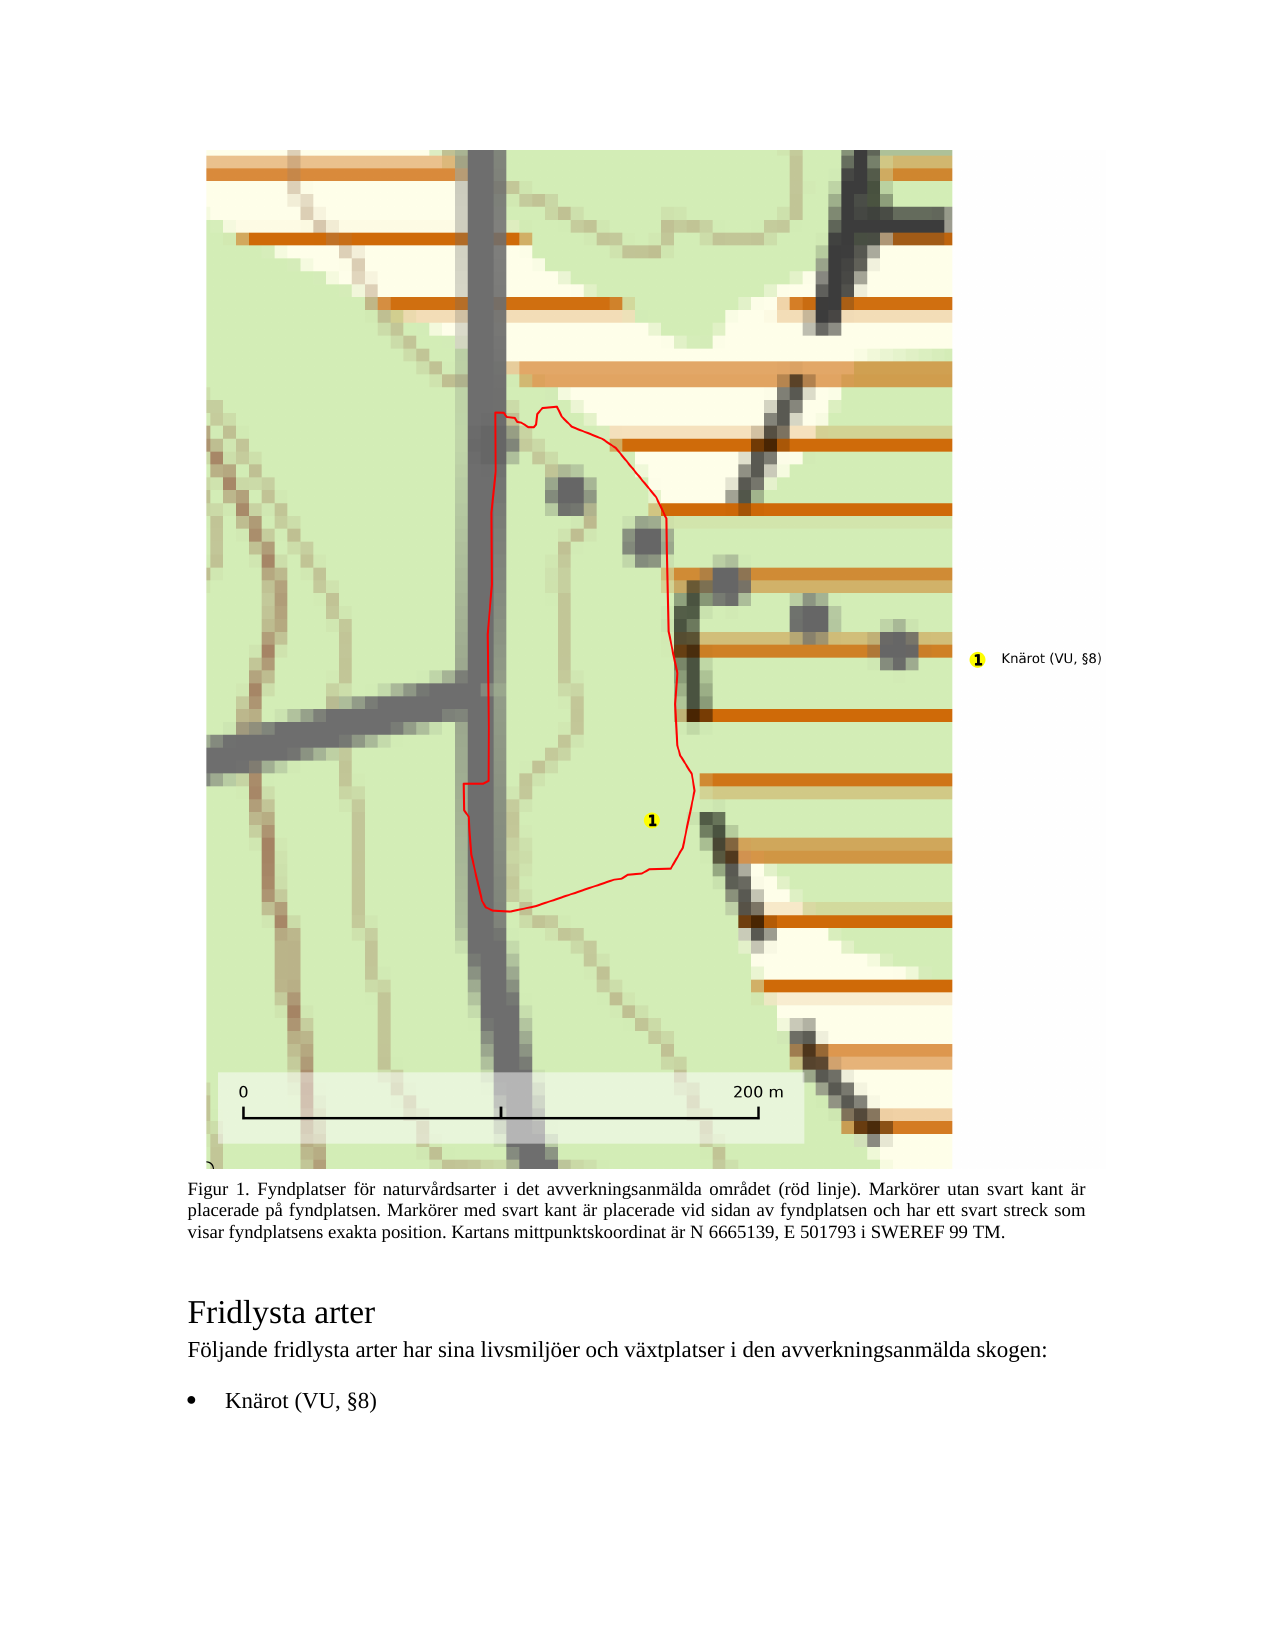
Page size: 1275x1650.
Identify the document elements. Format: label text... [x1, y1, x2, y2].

subtitle Fridlysta arter [187, 1292, 1087, 1330]
text Följande fridlysta arter har sina livsmiljöer och växtplatser i den avverkningsanmälda skogen: [187, 1336, 1087, 1362]
list Knärot (VU, §8) [187, 1387, 1087, 1413]
picture [206, 150, 1107, 1169]
text Figur 1. Fyndplatser för naturvårdsarter i det avverkningsanmälda området (röd linje). Markörer utan svart kant är placerade på fyndplatsen. Markörer med svart kant är placerade vid sidan av fyndplatsen och har ett svart streck som visar fyndplatsens exakta position. Kartans mittpunktskoordinat är N 6665139, E 501793 i SWEREF 99 TM. [187, 1177, 1087, 1242]
